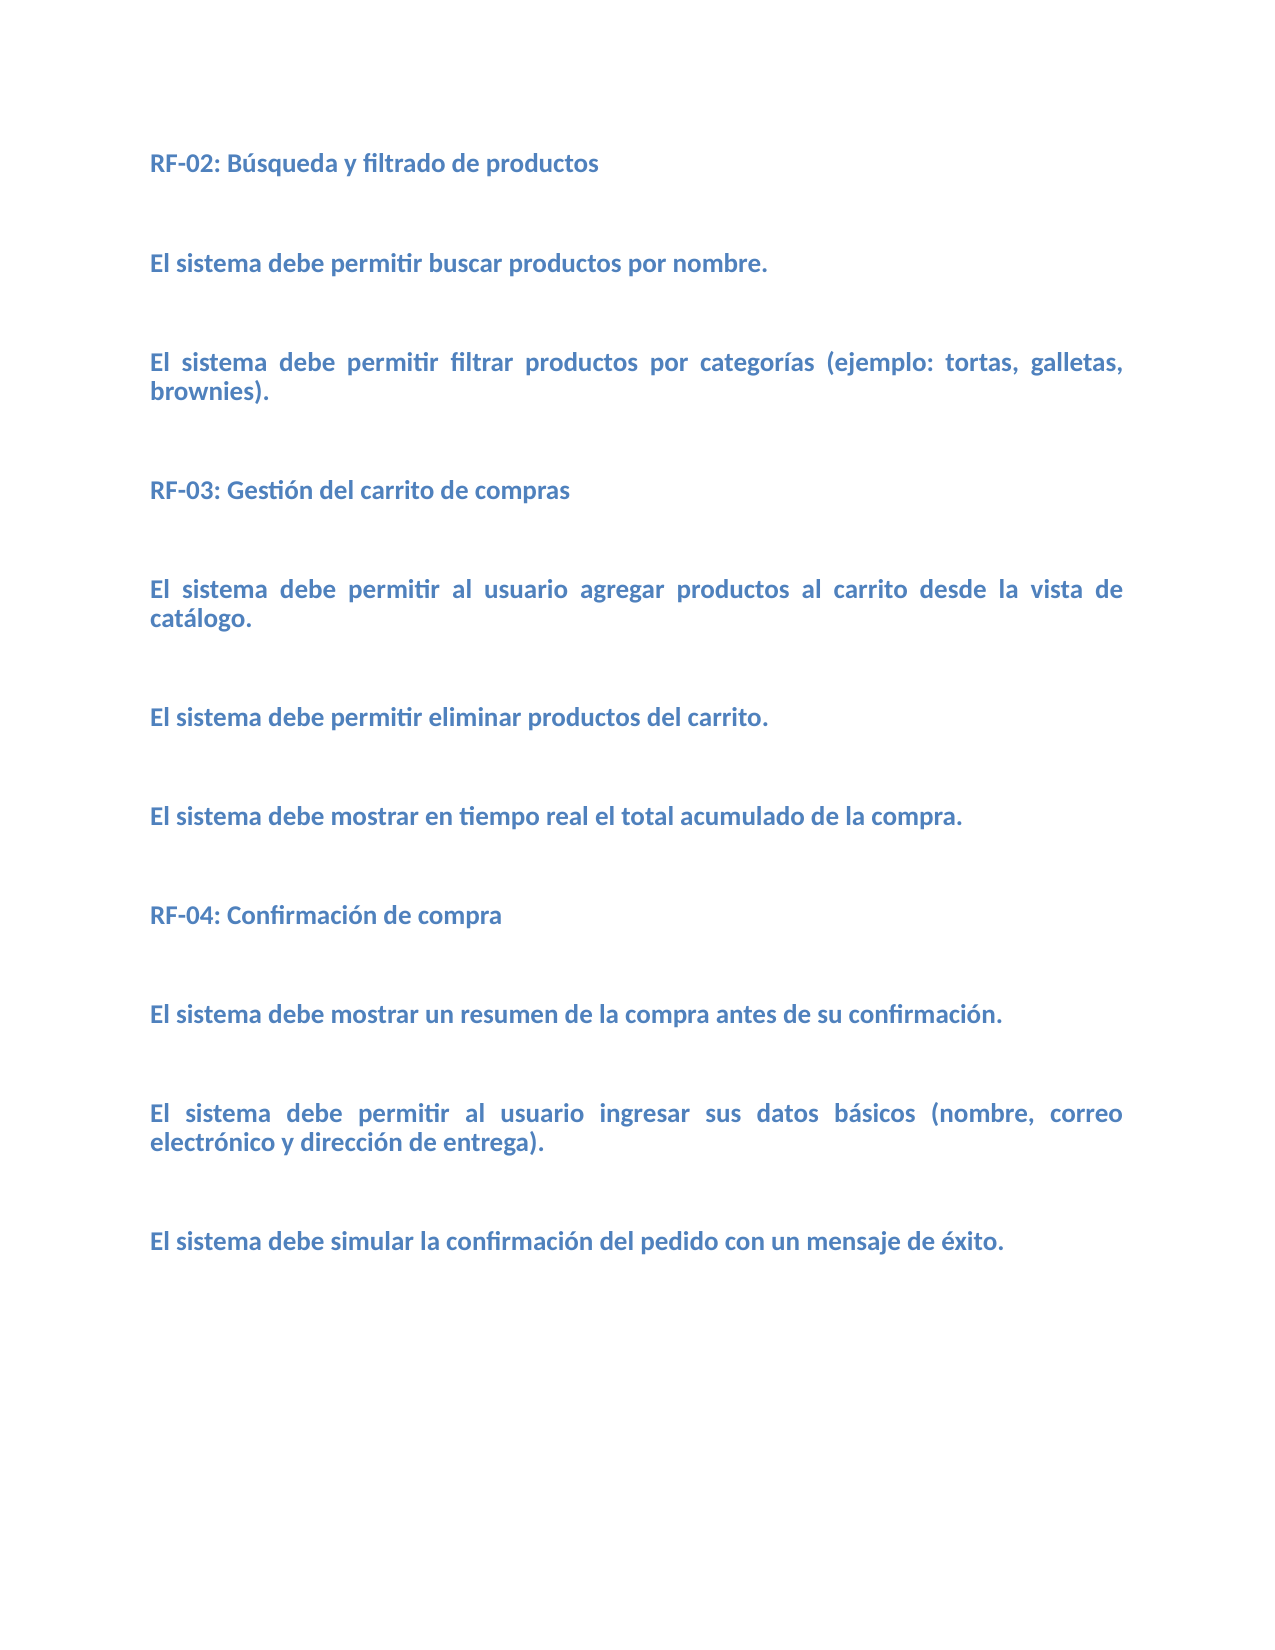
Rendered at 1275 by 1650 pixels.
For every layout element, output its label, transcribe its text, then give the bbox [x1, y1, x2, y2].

text El sistema debe permitir al usuario ingresar sus datos básicos (nombre, correo electrónico y dirección de entrega). [150, 1100, 1125, 1157]
text RF-03: Gestión del carrito de compras [150, 476, 1125, 505]
text RF-04: Confirmación de compra [150, 902, 1125, 930]
text El sistema debe mostrar en tiempo real el total acumulado de la compra. [150, 802, 1125, 831]
text El sistema debe mostrar un resumen de la compra antes de su confirmación. [150, 1001, 1125, 1029]
text RF-02: Búsqueda y filtrado de productos [150, 150, 1125, 179]
text El sistema debe permitir eliminar productos del carrito. [150, 703, 1125, 732]
text El sistema debe simular la confirmación del pedido con un mensaje de éxito. [150, 1228, 1125, 1257]
text El sistema debe permitir al usuario agregar productos al carrito desde la vista de catálogo. [150, 575, 1125, 633]
text El sistema debe permitir filtrar productos por categorías (ejemplo: tortas, galletas, brownies). [150, 348, 1125, 406]
text El sistema debe permitir buscar productos por nombre. [150, 249, 1125, 278]
